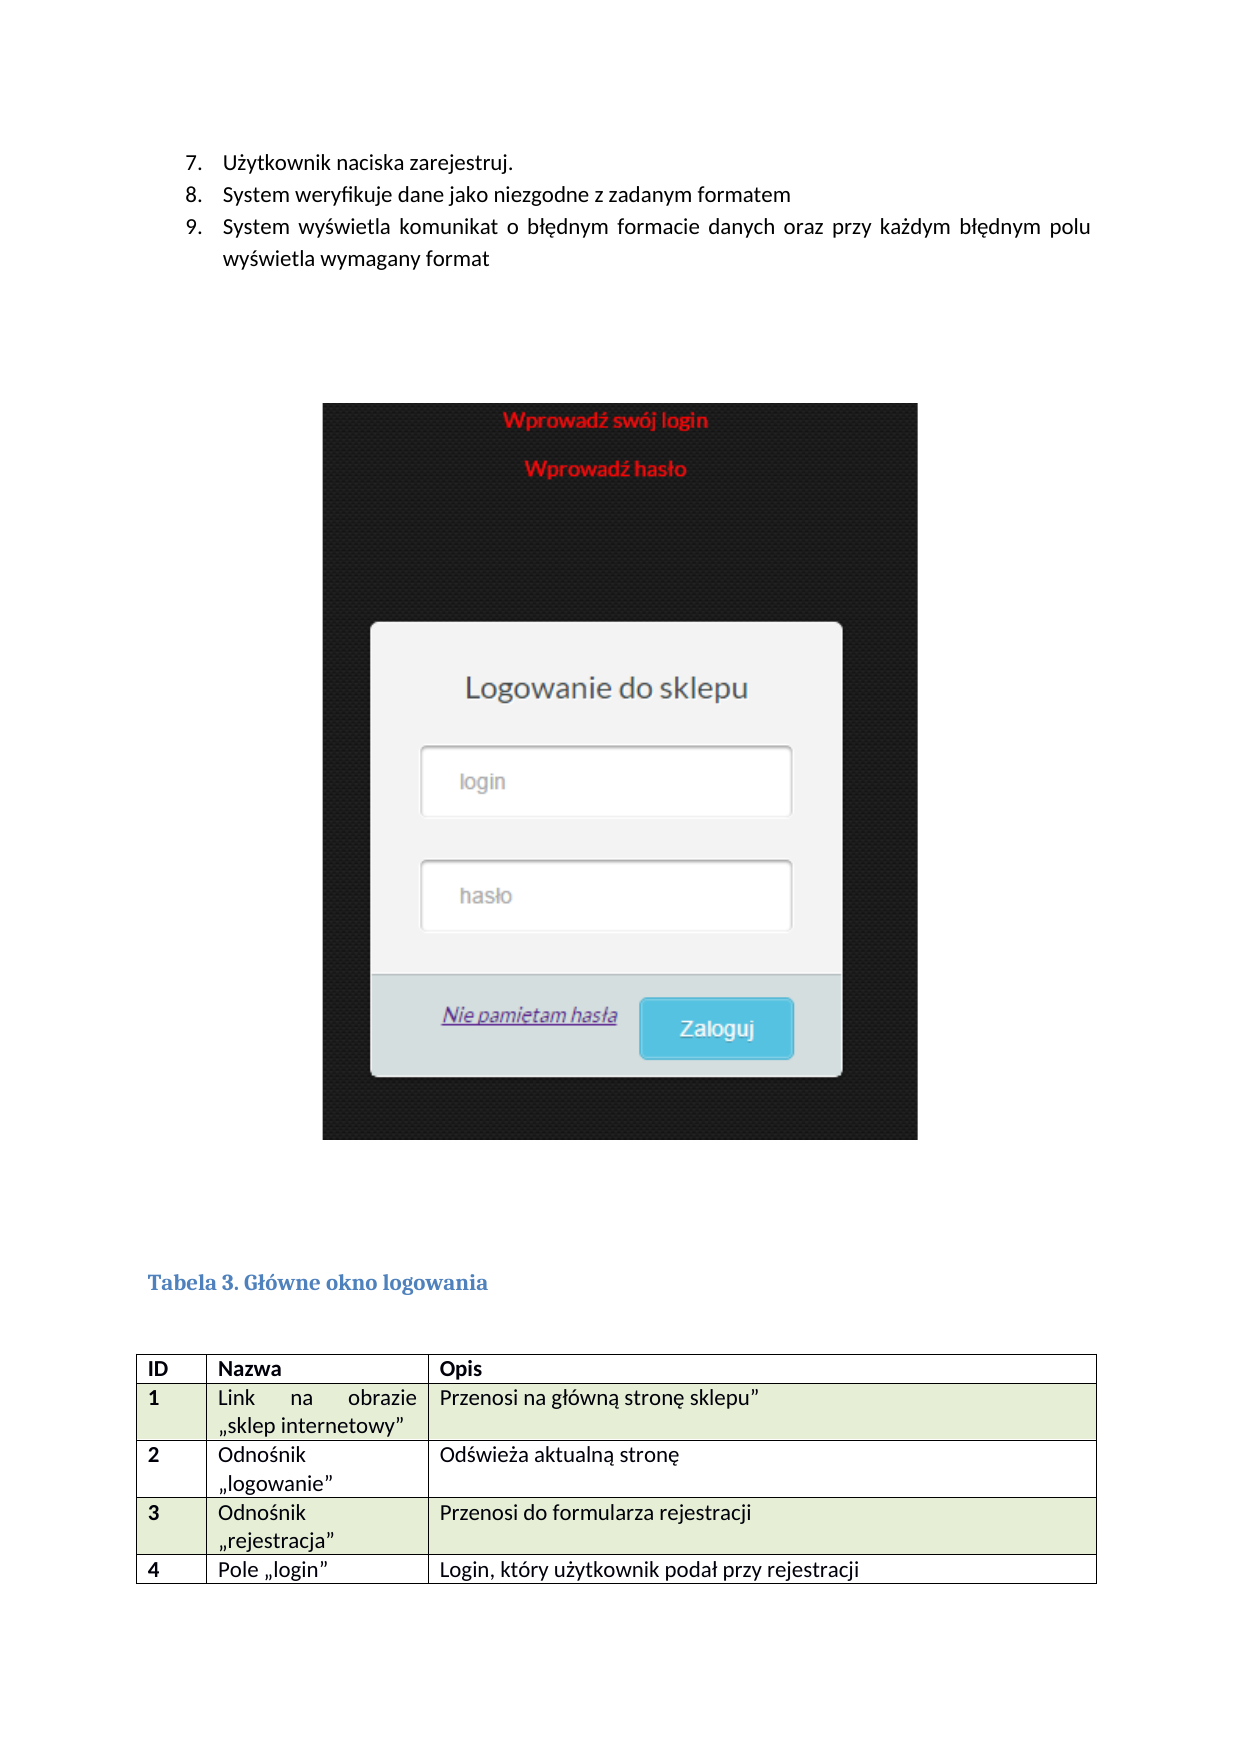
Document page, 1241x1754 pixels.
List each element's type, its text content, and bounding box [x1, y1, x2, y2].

table_cell 1 [137, 1384, 206, 1439]
table_cell 3 [137, 1498, 206, 1554]
table_cell 4 [137, 1555, 206, 1583]
list System wyświetla komunikat o błędnym formacie danych oraz przy każdym błędnym polu wyświetla wymagany format [185, 212, 1093, 272]
list Użytkownik naciska zarejestruj. [185, 148, 1093, 176]
table_cell Odświeża aktualną stronę [429, 1441, 1096, 1497]
list System weryfikuje dane jako niezgodne z zadanym formatem [185, 180, 1093, 208]
table_cell Login, który użytkownik podał przy rejestracji [429, 1555, 1096, 1583]
subtitle Tabela 3. Główne okno logowania [148, 1270, 1093, 1297]
table_cell Odnośnik „logowanie” [207, 1441, 428, 1497]
table_cell Przenosi do formularza rejestracji [429, 1498, 1096, 1554]
table_cell 2 [137, 1441, 206, 1497]
table_header Nazwa [207, 1355, 428, 1382]
table_cell Link na obrazie „sklep internetowy” [207, 1384, 428, 1439]
table_cell Przenosi na główną stronę sklepu” [429, 1384, 1096, 1439]
picture [322, 403, 918, 1140]
table_cell Odnośnik „rejestracja” [207, 1498, 428, 1554]
table_cell Pole „login” [207, 1555, 428, 1583]
table_header ID [137, 1355, 206, 1382]
table_header Opis [429, 1355, 1096, 1382]
